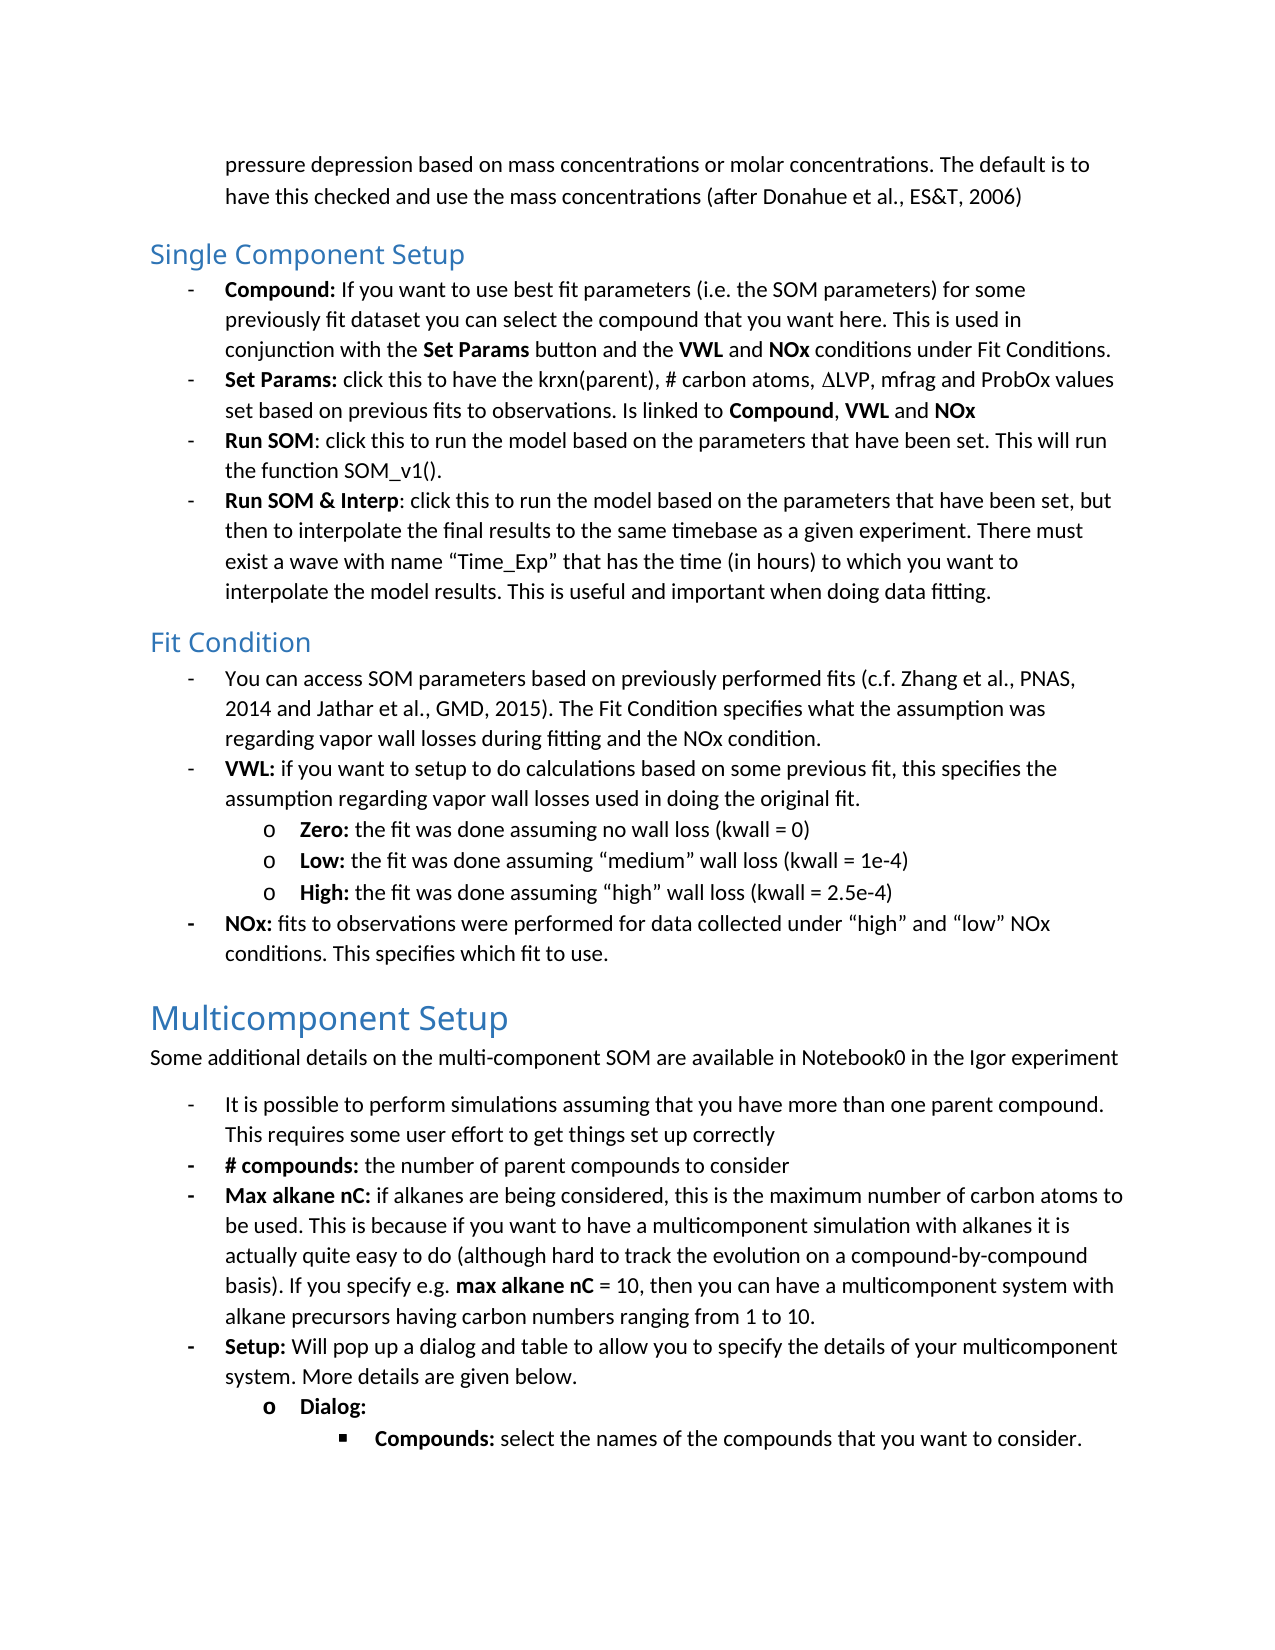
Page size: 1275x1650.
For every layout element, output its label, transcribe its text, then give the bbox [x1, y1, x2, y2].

list Low: the fit was done assuming “medium” wall loss (kwall = 1e-4) [262, 846, 1125, 875]
list Zero: the fit was done assuming no wall loss (kwall = 0) [262, 815, 1125, 844]
list Compounds: select the names of the compounds that you want to consider. [337, 1424, 1125, 1452]
list NOx: fits to observations were performed for data collected under “high” and “low” NOx conditions. This specifies which fit to use. [187, 909, 1125, 967]
list Max alkane nC: if alkanes are being considered, this is the maximum number of carbon atoms to be used. This is because if you want to have a multicomponent simulation with alkanes it is actually quite easy to do (although hard to track the evolution on a compound-by-compound basis). If you specify e.g. max alkane nC = 10, then you can have a multicomponent system with alkane precursors having carbon numbers ranging from 1 to 10. [187, 1181, 1125, 1330]
list It is possible to perform simulations assuming that you have more than one parent compound. This requires some user effort to get things set up correctly [187, 1090, 1125, 1149]
list Compound: If you want to use best fit parameters (i.e. the SOM parameters) for some previously fit dataset you can select the compound that you want here. This is used in conjunction with the Set Params button and the VWL and NOx conditions under Fit Conditions. [187, 275, 1125, 363]
subtitle Fit Condition [150, 624, 1125, 661]
list Dialog: [262, 1392, 1125, 1422]
text Some additional details on the multi-component SOM are available in Notebook0 in the Igor experiment [150, 1043, 1125, 1072]
list High: the fit was done assuming “high” wall loss (kwall = 2.5e-4) [262, 878, 1125, 907]
list Setup: Will pop up a dialog and table to allow you to specify the details of your multicomponent system. More details are given below. [187, 1332, 1125, 1390]
list Run SOM: click this to run the model based on the parameters that have been set. This will run the function SOM_v1(). [187, 426, 1125, 484]
list Set Params: click this to have the krxn(parent), # carbon atoms, LVP, mfrag and ProbOx values set based on previous fits to observations. Is linked to Compound, VWL and NOx [187, 366, 1125, 424]
list # compounds: the number of parent compounds to consider [187, 1151, 1125, 1179]
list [187, 150, 1125, 210]
subtitle Multicomponent Setup [150, 994, 1125, 1040]
list Run SOM & Interp: click this to run the model based on the parameters that have been set, but then to interpolate the final results to the same timebase as a given experiment. There must exist a wave with name “Time_Exp” that has the time (in hours) to which you want to interpolate the model results. This is useful and important when doing data fitting. [187, 486, 1125, 605]
subtitle Single Component Setup [150, 235, 1125, 272]
list You can access SOM parameters based on previously performed fits (c.f. Zhang et al., PNAS, 2014 and Jathar et al., GMD, 2015). The Fit Condition specifies what the assumption was regarding vapor wall losses during fitting and the NOx condition. [187, 664, 1125, 752]
list VWL: if you want to setup to do calculations based on some previous fit, this specifies the assumption regarding vapor wall losses used in doing the original fit. [187, 754, 1125, 813]
